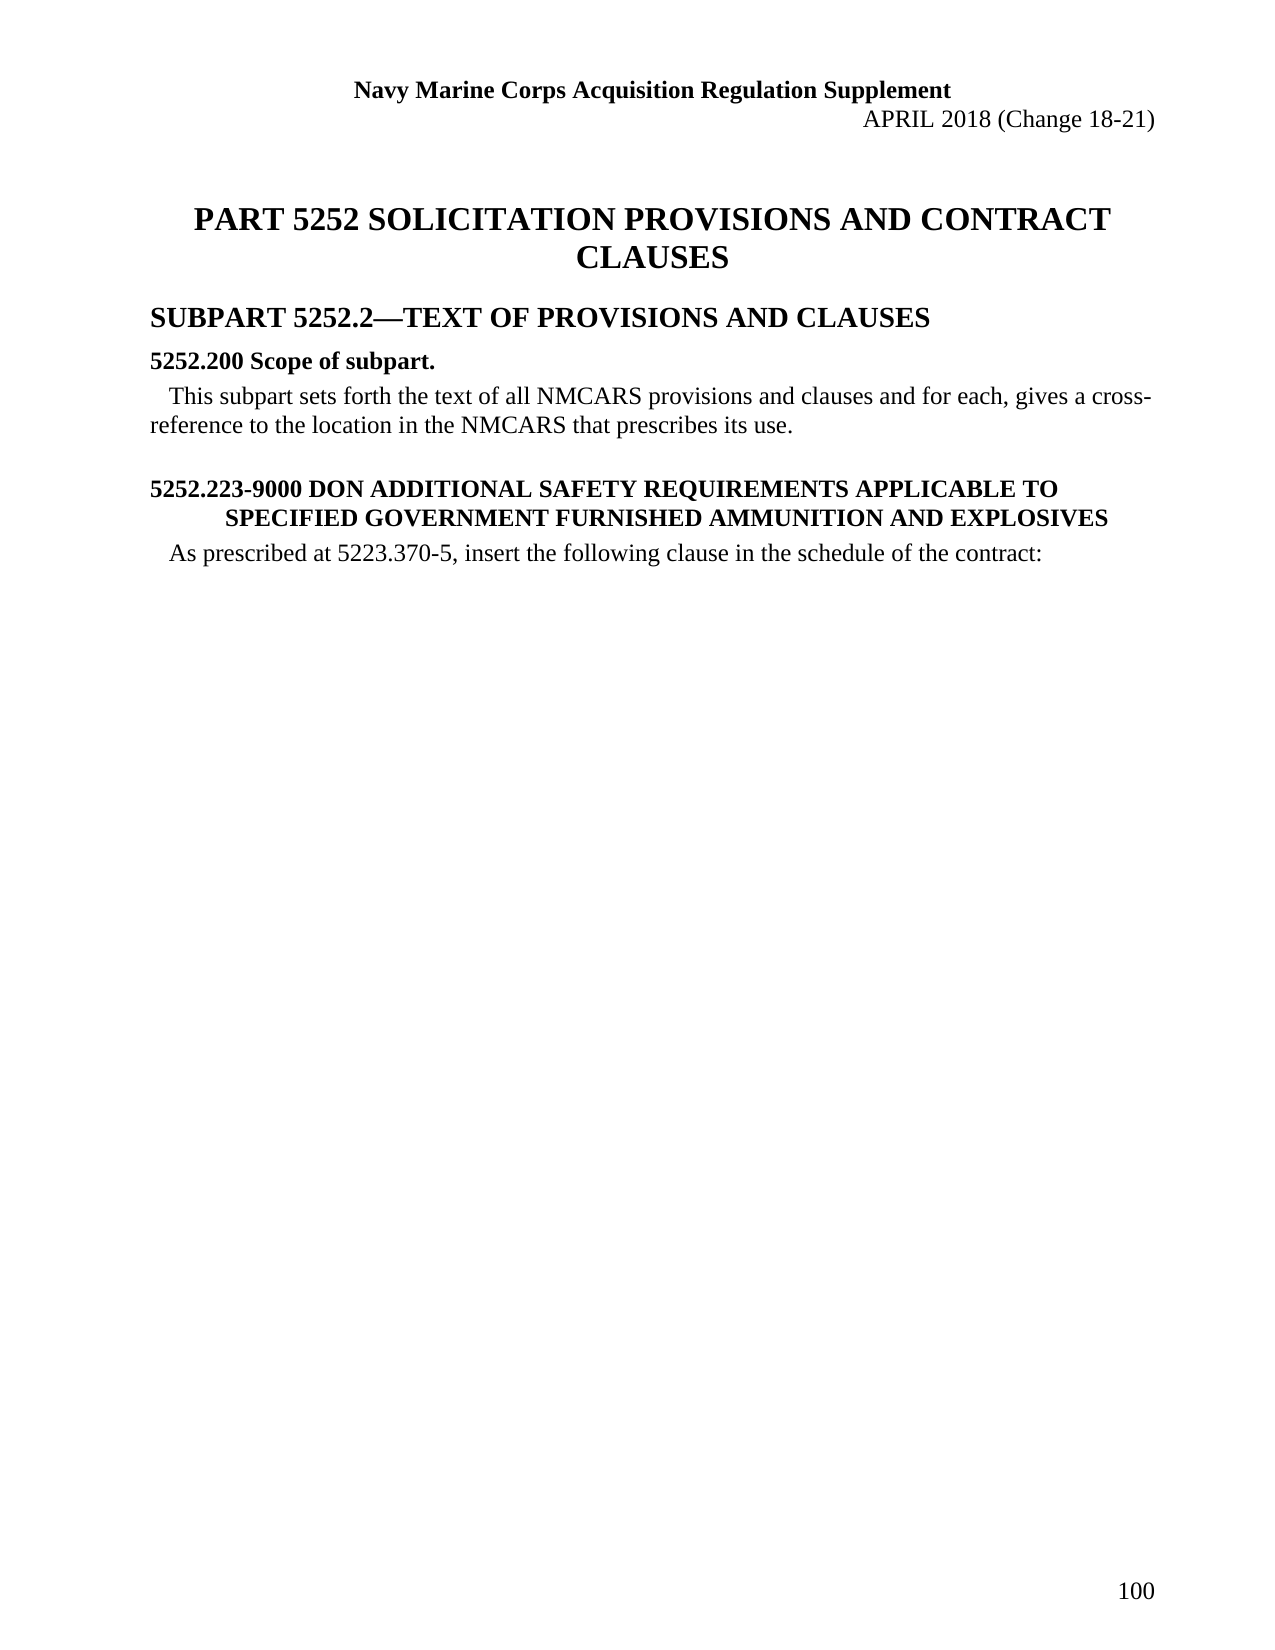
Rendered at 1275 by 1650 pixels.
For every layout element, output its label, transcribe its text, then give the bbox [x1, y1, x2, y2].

subtitle PART 5252 SOLICITATION PROVISIONS AND CONTRACT CLAUSES [150, 199, 1155, 275]
text This subpart sets forth the text of all NMCARS provisions and clauses and for each, gives a cross-reference to the location in the NMCARS that prescribes its use. [150, 381, 1155, 439]
subtitle 5252.200 Scope of subpart. [150, 346, 1155, 375]
subtitle 5252.223-9000 DON ADDITIONAL SAFETY REQUIREMENTS APPLICABLE TO SPECIFIED GOVERNMENT FURNISHED AMMUNITION AND EXPLOSIVES [150, 474, 1155, 531]
subtitle SUBPART 5252.2—TEXT OF PROVISIONS AND CLAUSES [150, 300, 1155, 334]
text As prescribed at 5223.370-5, insert the following clause in the schedule of the contract: [150, 538, 1155, 566]
